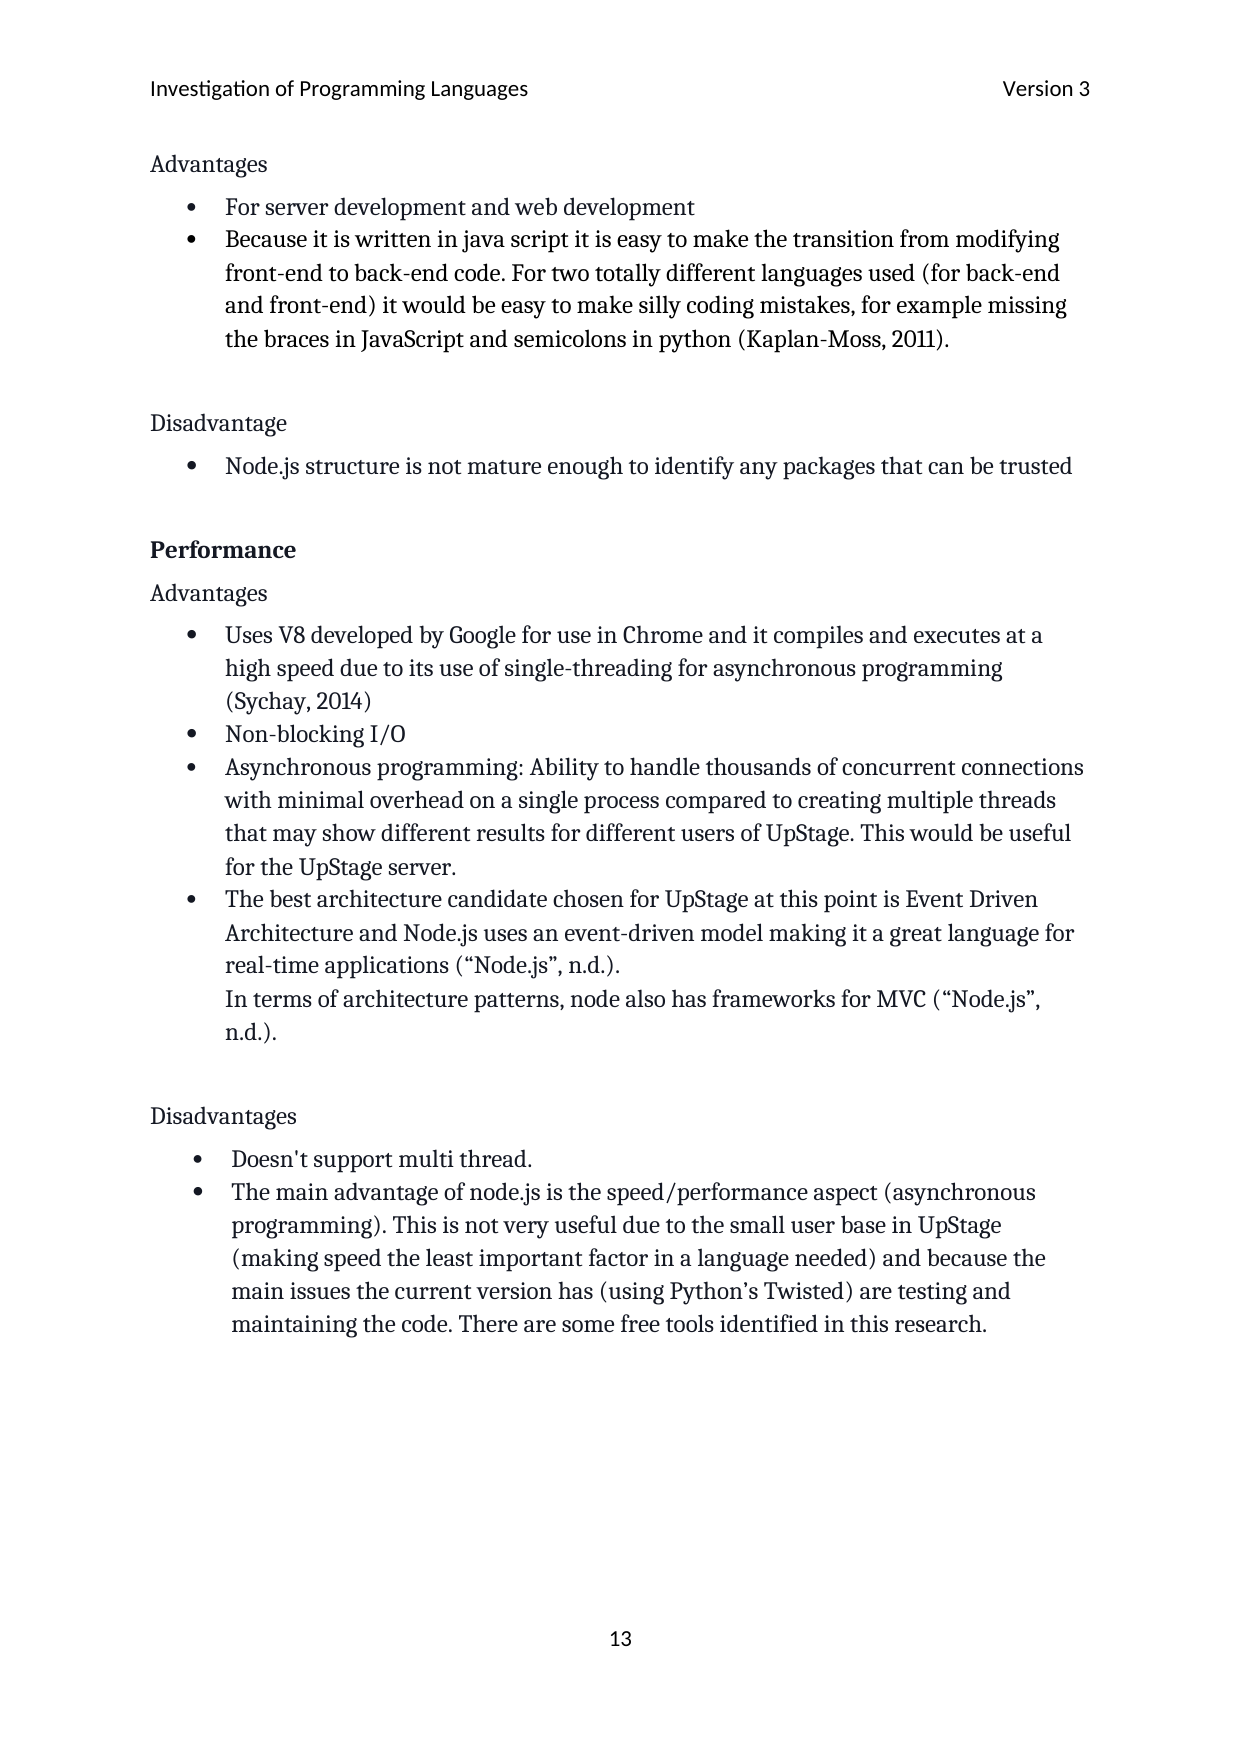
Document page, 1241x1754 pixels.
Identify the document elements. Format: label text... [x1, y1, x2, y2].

text Disadvantage [150, 409, 1090, 438]
list The main advantage of node.js is the speed/performance aspect (asynchronous programming). This is not very useful due to the small user base in UpStage (making speed the least important factor in a language needed) and because the main issues the current version has (using Python’s Twisted) are testing and maintaining the code. There are some free tools identified in this research. [194, 1178, 1090, 1338]
text Advantages [150, 150, 1090, 179]
list Because it is written in java script it is easy to make the transition from modifying front-end to back-end code. For two totally different languages used (for back-end and front-end) it would be easy to make silly coding mistakes, for example missing the braces in JavaScript and semicolons in python (Kaplan-Moss, 2011). [187, 225, 1090, 353]
list Node.js structure is not mature enough to identify any packages that can be trusted [187, 452, 1090, 480]
text Disadvantages [150, 1102, 1090, 1131]
text Advantages [150, 579, 1090, 608]
list Asynchronous programming: Ability to handle thousands of concurrent connections with minimal overhead on a single process compared to creating multiple threads that may show different results for different users of UpStage. This would be useful for the UpStage server. [187, 753, 1090, 881]
list The best architecture candidate chosen for UpStage at this point is Event Driven Architecture and Node.js uses an event-driven model making it a great language for real-time applications (“Node.js”, n.d.). In terms of architecture patterns, node also has frameworks for MVC (“Node.js”, n.d.). [187, 885, 1090, 1046]
list For server development and web development [187, 192, 1090, 221]
text Performance [150, 536, 1090, 565]
list Doesn't support multi thread. [194, 1145, 1090, 1173]
list Uses V8 developed by Google for use in Chrome and it compiles and executes at a high speed due to its use of single-threading for asynchronous programming (Sychay, 2014) [187, 621, 1090, 716]
list Non-blocking I/O [187, 720, 1090, 749]
